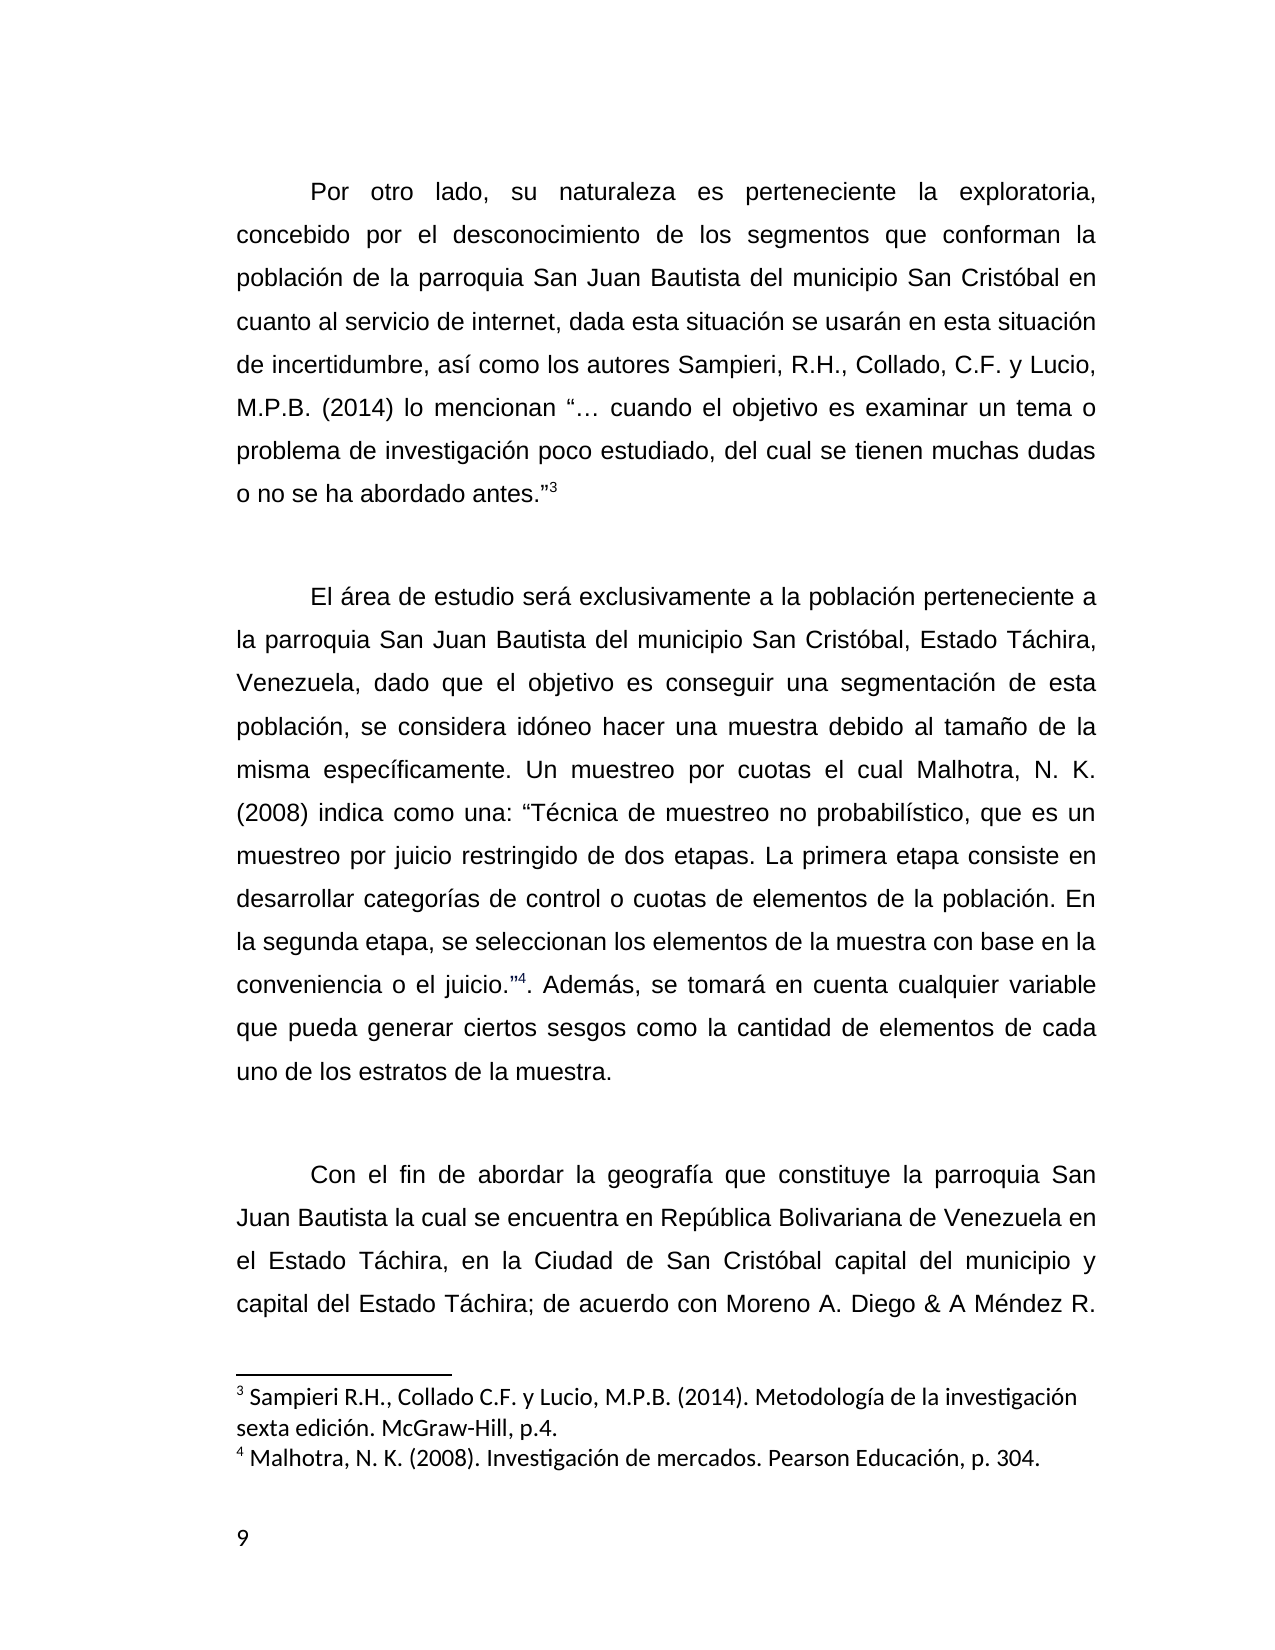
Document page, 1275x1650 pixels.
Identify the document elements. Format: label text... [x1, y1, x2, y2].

text Por otro lado, su naturaleza es perteneciente la exploratoria, concebido por el desconocimiento de los segmentos que conforman la población de la parroquia San Juan Bautista del municipio San Cristóbal en cuanto al servicio de internet, dada esta situación se usarán en esta situación de incertidumbre, así como los autores Sampieri, R.H., Collado, C.F. y Lucio, M.P.B. (2014) lo mencionan “… cuando el objetivo es examinar un tema o problema de investigación poco estudiado, del cual se tienen muchas dudas o no se ha abordado antes.” [236, 177, 1098, 508]
text El área de estudio será exclusivamente a la población perteneciente a la parroquia San Juan Bautista del municipio San Cristóbal, Estado Táchira, Venezuela, dado que el objetivo es conseguir una segmentación de esta población, se considera idóneo hacer una muestra debido al tamaño de la misma específicamente. Un muestreo por cuotas el cual Malhotra, N. K. (2008) indica como una: “Técnica de muestreo no probabilístico, que es un muestreo por juicio restringido de dos etapas. La primera etapa consiste en desarrollar categorías de control o cuotas de elementos de la población. En la segunda etapa, se seleccionan los elementos de la muestra con base en la conveniencia o el juicio.”. Además, se tomará en cuenta cualquier variable que pueda generar ciertos sesgos como la cantidad de elementos de cada uno de los estratos de la muestra. [236, 582, 1098, 1085]
